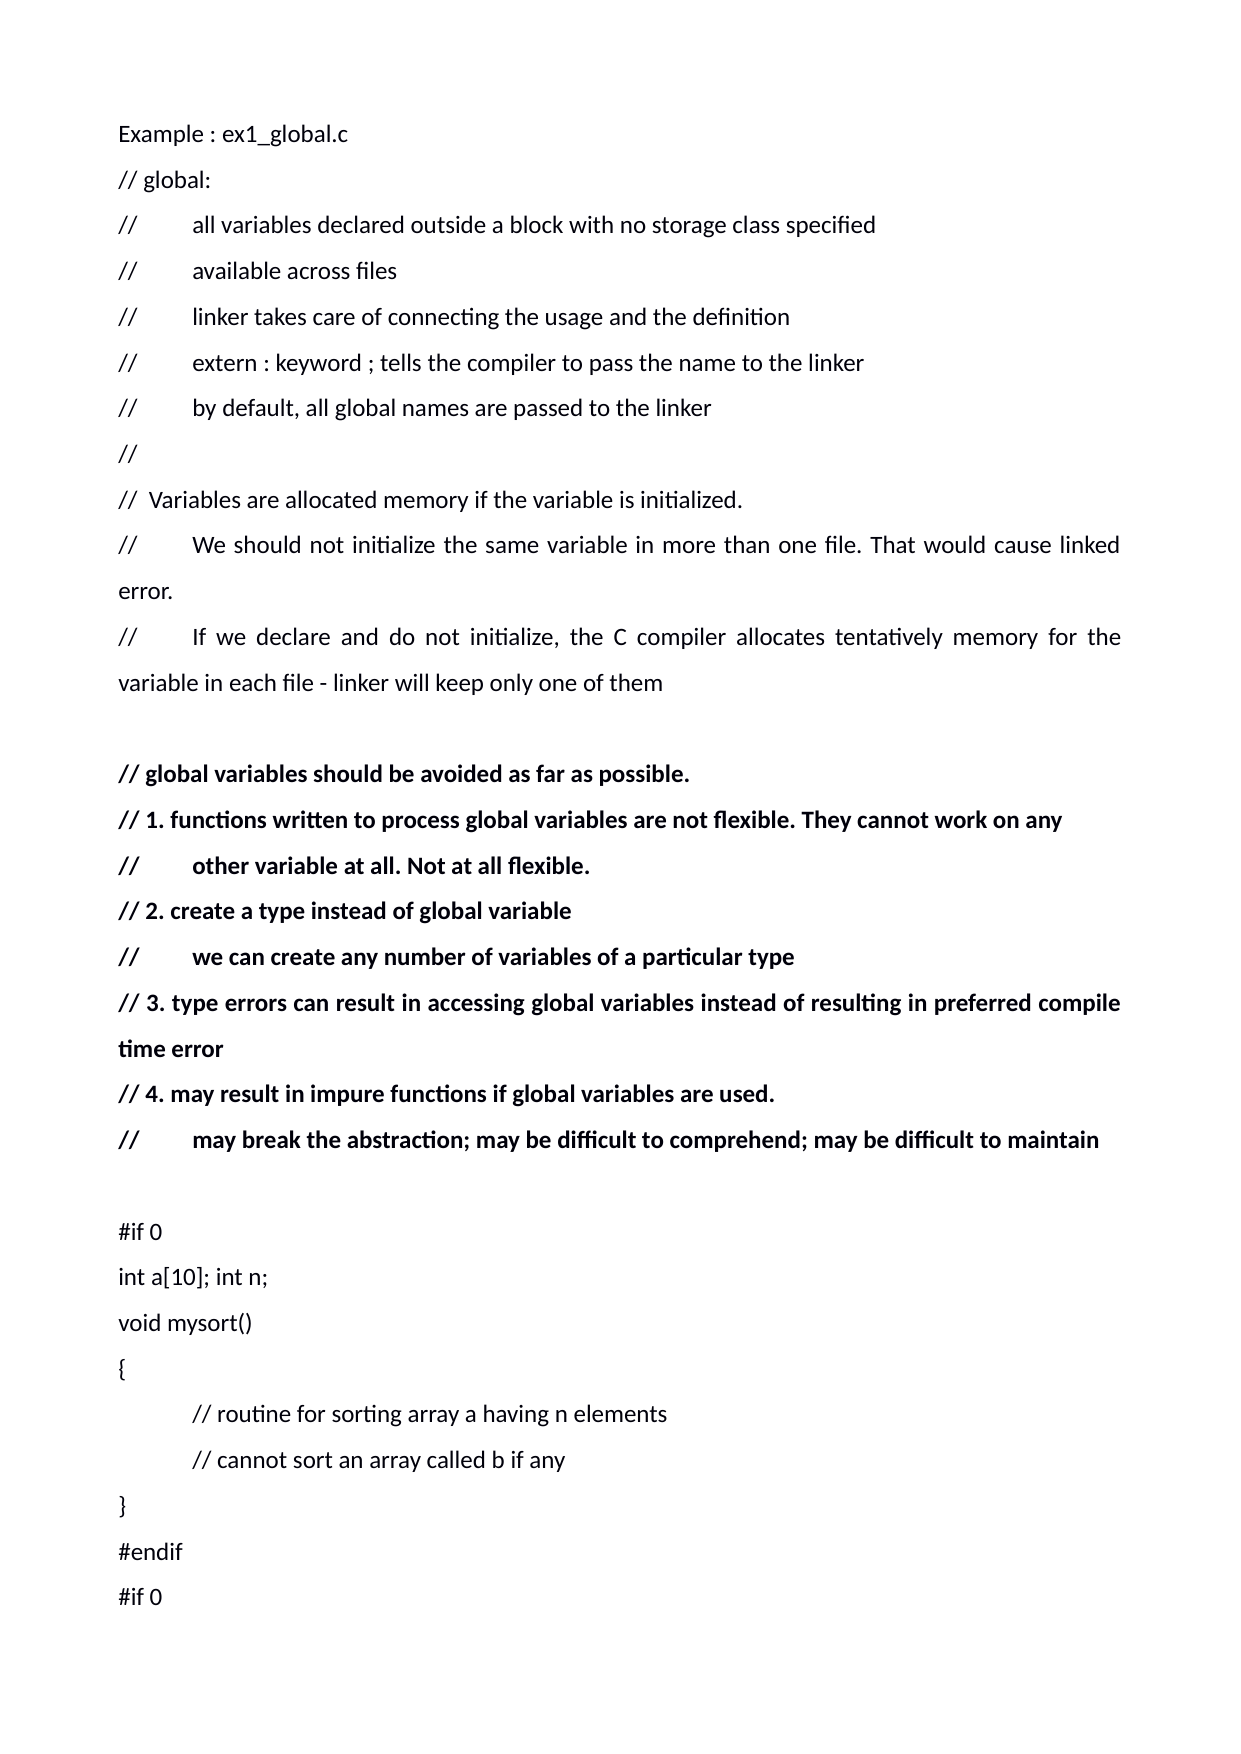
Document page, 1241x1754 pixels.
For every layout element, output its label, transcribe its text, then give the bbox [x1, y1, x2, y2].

text // [118, 438, 1122, 469]
text // by default, all global names are passed to the linker [118, 392, 1122, 423]
text // 4. may result in impure functions if global variables are used. [118, 1078, 1122, 1109]
text // available across files [118, 255, 1122, 286]
text // cannot sort an array called b if any [118, 1444, 1122, 1475]
text #if 0 [118, 1216, 1122, 1246]
text #endif [118, 1536, 1122, 1566]
text } [118, 1490, 1122, 1521]
text // routine for sorting array a having n elements [118, 1398, 1122, 1429]
text // If we declare and do not initialize, the C compiler allocates tentatively memory for the variable in each file - linker will keep only one of them [118, 621, 1122, 697]
text // linker takes care of connecting the usage and the definition [118, 301, 1122, 332]
text void mysort() [118, 1307, 1122, 1338]
text // we can create any number of variables of a particular type [118, 941, 1122, 972]
text // 2. create a type instead of global variable [118, 896, 1122, 926]
text // global: [118, 164, 1122, 194]
text // all variables declared outside a block with no storage class specified [118, 209, 1122, 240]
text // Variables are allocated memory if the variable is initialized. [118, 484, 1122, 514]
text int a[10]; int n; [118, 1261, 1122, 1292]
text { [118, 1353, 1122, 1383]
text // may break the abstraction; may be difficult to comprehend; may be difficult to maintain [118, 1124, 1122, 1155]
text Example : ex1_global.c [118, 118, 1122, 149]
text // other variable at all. Not at all flexible. [118, 850, 1122, 880]
text // global variables should be avoided as far as possible. [118, 758, 1122, 789]
text // We should not initialize the same variable in more than one file. That would cause linked error. [118, 530, 1122, 606]
text // extern : keyword ; tells the compiler to pass the name to the linker [118, 347, 1122, 377]
text #if 0 [118, 1581, 1122, 1612]
text // 1. functions written to process global variables are not flexible. They cannot work on any [118, 804, 1122, 834]
text // 3. type errors can result in accessing global variables instead of resulting in preferred compile time error [118, 987, 1122, 1063]
